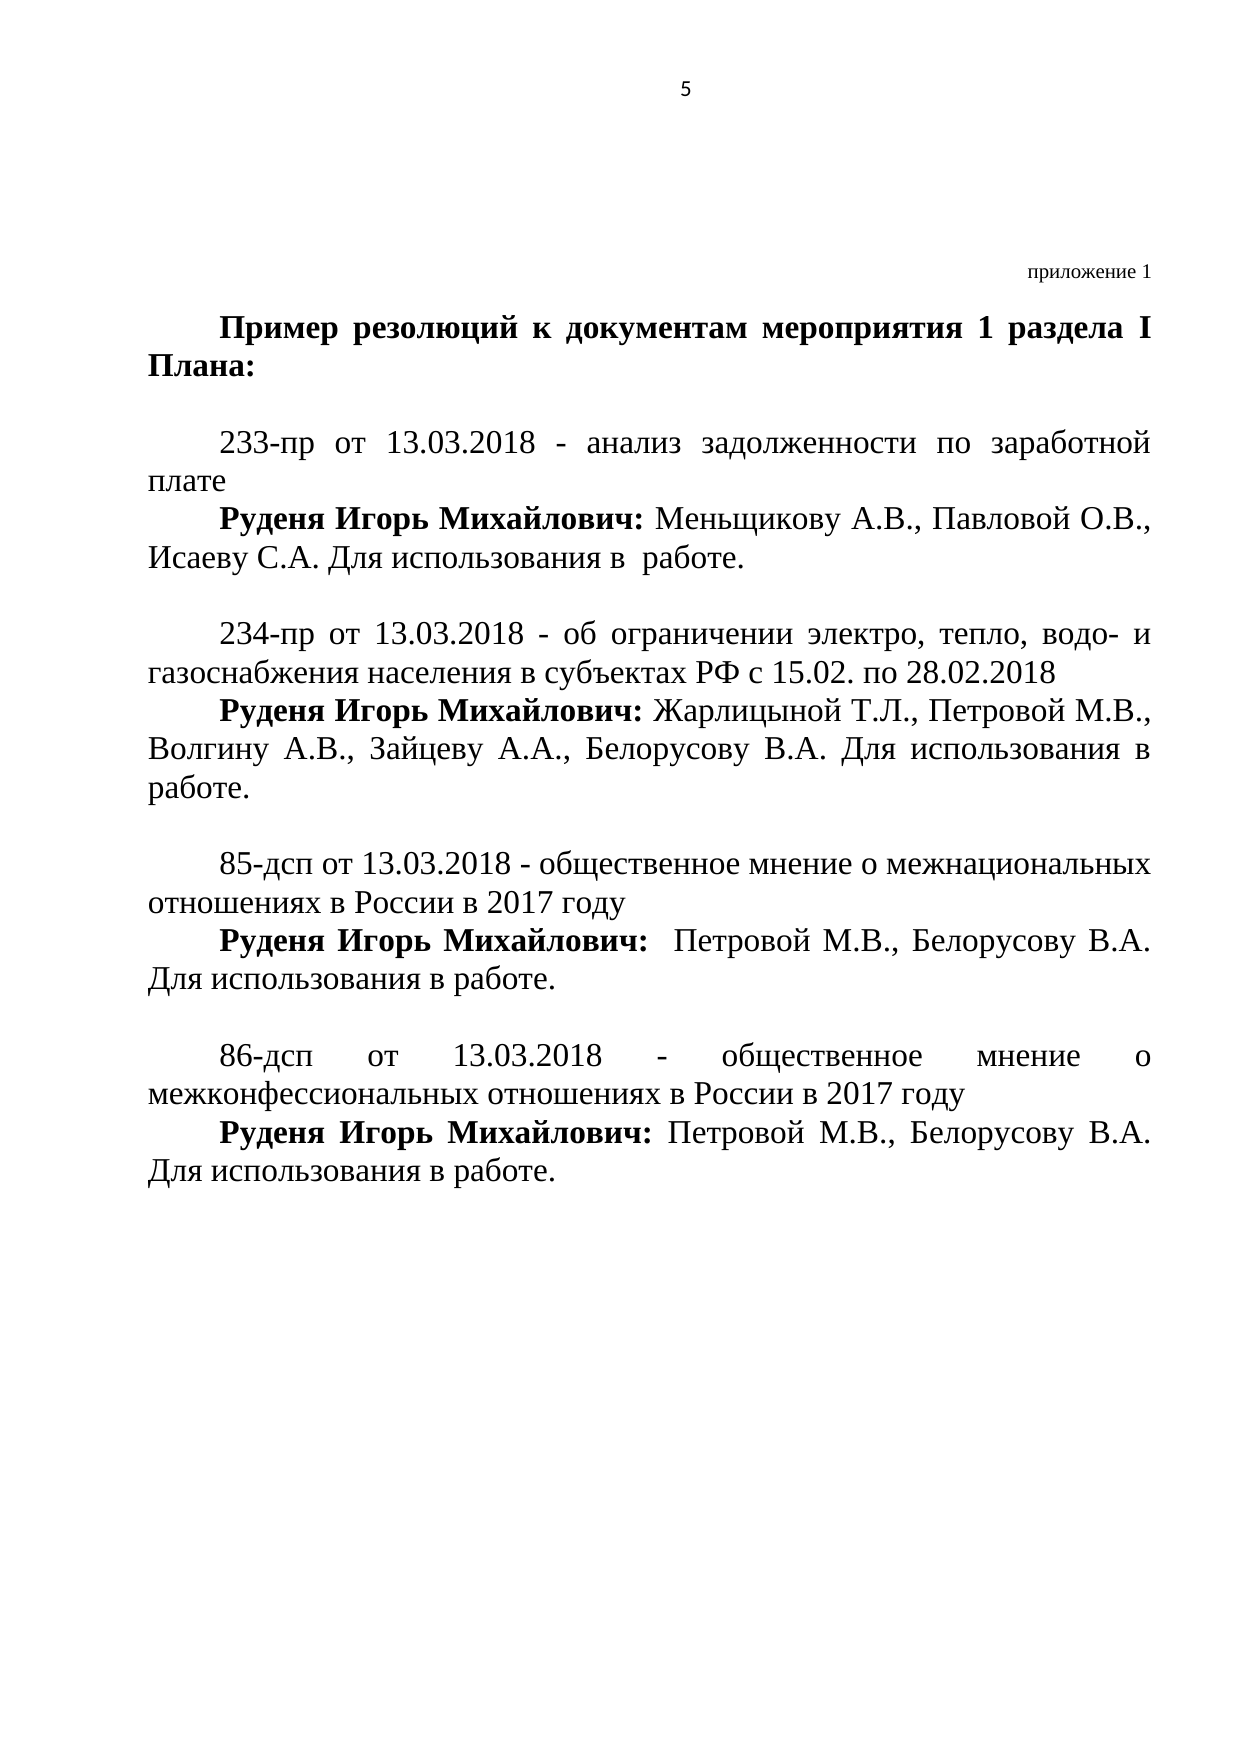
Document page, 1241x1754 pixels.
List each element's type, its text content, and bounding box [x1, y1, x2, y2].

text Руденя Игорь Михайлович: Петровой М.В., Белорусову В.А. Для использования в работе. [148, 1112, 1152, 1188]
text 233-пр от 13.03.2018 - анализ задолженности по заработной плате [148, 422, 1152, 498]
text Руденя Игорь Михайлович: Петровой М.В., Белорусову В.А. Для использования в работе. [148, 920, 1152, 997]
text Руденя Игорь Михайлович: Меньщикову А.В., Павловой О.В., Исаеву С.А. Для использования в работе. [148, 498, 1152, 575]
text 234-пр от 13.03.2018 - об ограничении электро, тепло, водо- и газоснабжения населения в субъектах РФ с 15.02. по 28.02.2018 [148, 613, 1152, 690]
text Пример резолюций к документам мероприятия 1 раздела I Плана: [148, 307, 1152, 383]
text 86-дсп от 13.03.2018 - общественное мнение о межконфессиональных отношениях в России в 2017 году [148, 1035, 1152, 1112]
text Руденя Игорь Михайлович: Жарлицыной Т.Л., Петровой М.В., Волгину А.В., Зайцеву А.А., Белорусову В.А. Для использования в работе. [148, 690, 1152, 805]
text 85-дсп от 13.03.2018 - общественное мнение о межнациональных отношениях в России в 2017 году [148, 843, 1152, 920]
text приложение 1 [148, 259, 1152, 283]
